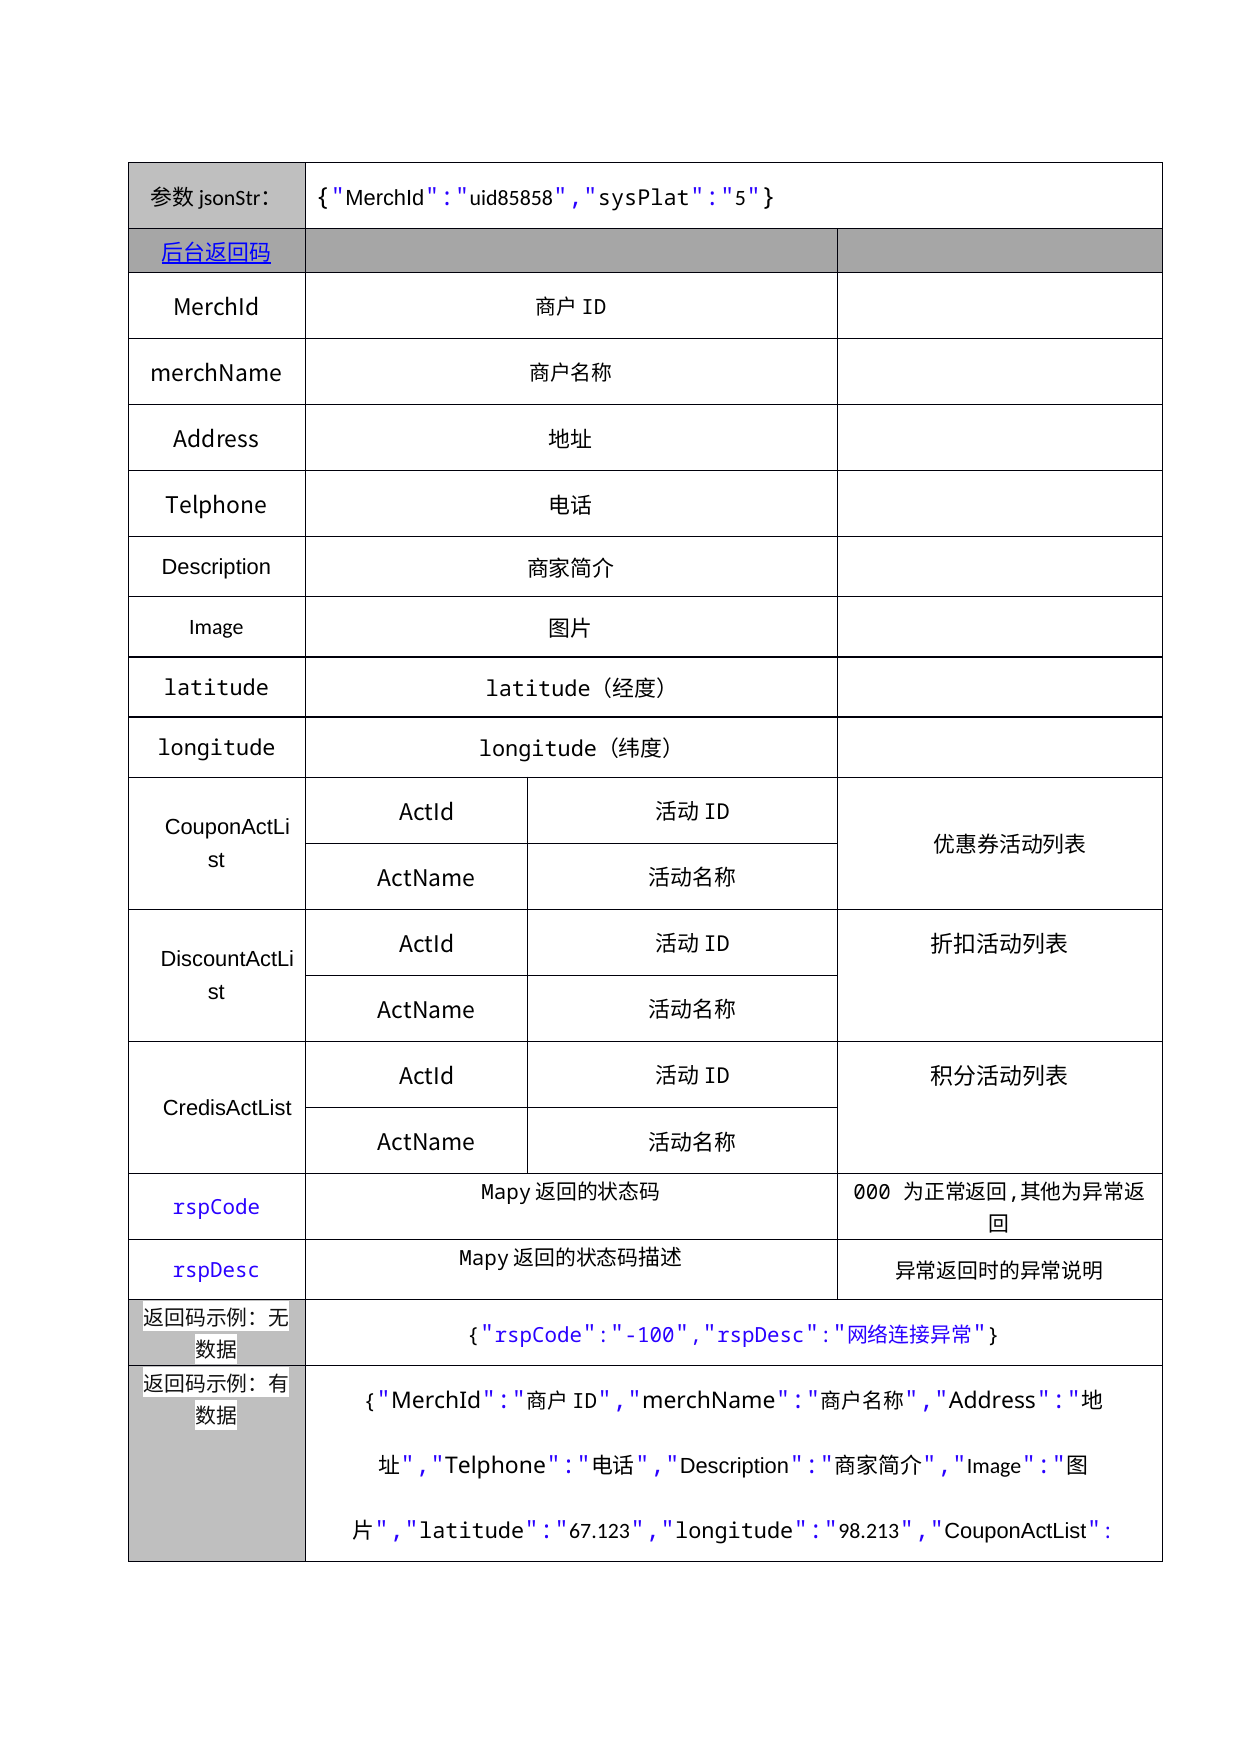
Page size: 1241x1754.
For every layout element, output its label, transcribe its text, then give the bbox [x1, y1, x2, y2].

table_cell [838, 658, 1162, 716]
table_cell Mapy返回的状态码描述 [306, 1240, 837, 1299]
table_cell Mapy返回的状态码 [306, 1174, 837, 1239]
table_cell 优惠券活动列表 [838, 778, 1162, 909]
table_cell 后台返回码 [129, 229, 305, 272]
table_cell ActName [306, 844, 527, 909]
table_cell 商户ID [306, 273, 837, 338]
table_cell 返回码示例：无数据 [129, 1300, 305, 1365]
table_cell 活动ID [528, 1042, 837, 1107]
table_cell ActId [306, 1042, 527, 1107]
table_cell [838, 229, 1162, 272]
table_cell rspCode [129, 1174, 305, 1239]
table_cell 商户名称 [306, 339, 837, 404]
table_cell Image [129, 597, 305, 656]
table_cell 000 为正常返回,其他为异常返回 [838, 1174, 1162, 1239]
table_cell [306, 229, 837, 272]
table_cell [838, 537, 1162, 596]
table_cell 返回码示例：有数据 [129, 1366, 305, 1561]
table_cell 活动ID [528, 778, 837, 843]
table_cell 参数jsonStr： [129, 163, 305, 228]
table_cell [838, 718, 1162, 777]
table_cell 积分活动列表 [838, 1042, 1162, 1173]
table_cell [838, 405, 1162, 470]
table_cell MerchId [129, 273, 305, 338]
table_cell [306, 1366, 1162, 1561]
table_cell 活动名称 [528, 976, 837, 1041]
table_cell Description [129, 537, 305, 596]
table_cell ActName [306, 1108, 527, 1173]
table_cell 折扣活动列表 [838, 910, 1162, 1041]
table_cell {"rspCode":"-100","rspDesc":"网络连接异常"} [306, 1300, 1162, 1365]
table_cell [838, 471, 1162, 536]
table_cell 异常返回时的异常说明 [838, 1240, 1162, 1299]
table_cell [838, 339, 1162, 404]
table_cell DiscountActList [129, 910, 305, 1041]
table_cell longitude [129, 718, 305, 777]
table_cell rspDesc [129, 1240, 305, 1299]
table_cell latitude [129, 658, 305, 716]
table_cell ActName [306, 976, 527, 1041]
table_cell 商家简介 [306, 537, 837, 596]
table_cell 活动ID [528, 910, 837, 975]
table_cell longitude（纬度） [306, 718, 837, 777]
table_cell 图片 [306, 597, 837, 656]
table_cell [838, 273, 1162, 338]
table_cell latitude（经度） [306, 658, 837, 716]
table_cell Telphone [129, 471, 305, 536]
table_cell ActId [306, 910, 527, 975]
table_cell CredisActList [129, 1042, 305, 1173]
table_cell ActId [306, 778, 527, 843]
table_cell 地址 [306, 405, 837, 470]
table_cell 活动名称 [528, 844, 837, 909]
table_cell merchName [129, 339, 305, 404]
table_cell Address [129, 405, 305, 470]
table_cell [838, 597, 1162, 656]
table_cell 活动名称 [528, 1108, 837, 1173]
table_cell {"MerchId":"uid85858","sysPlat":"5"} [306, 163, 1162, 228]
table_cell 电话 [306, 471, 837, 536]
table_cell CouponActList [129, 778, 305, 909]
